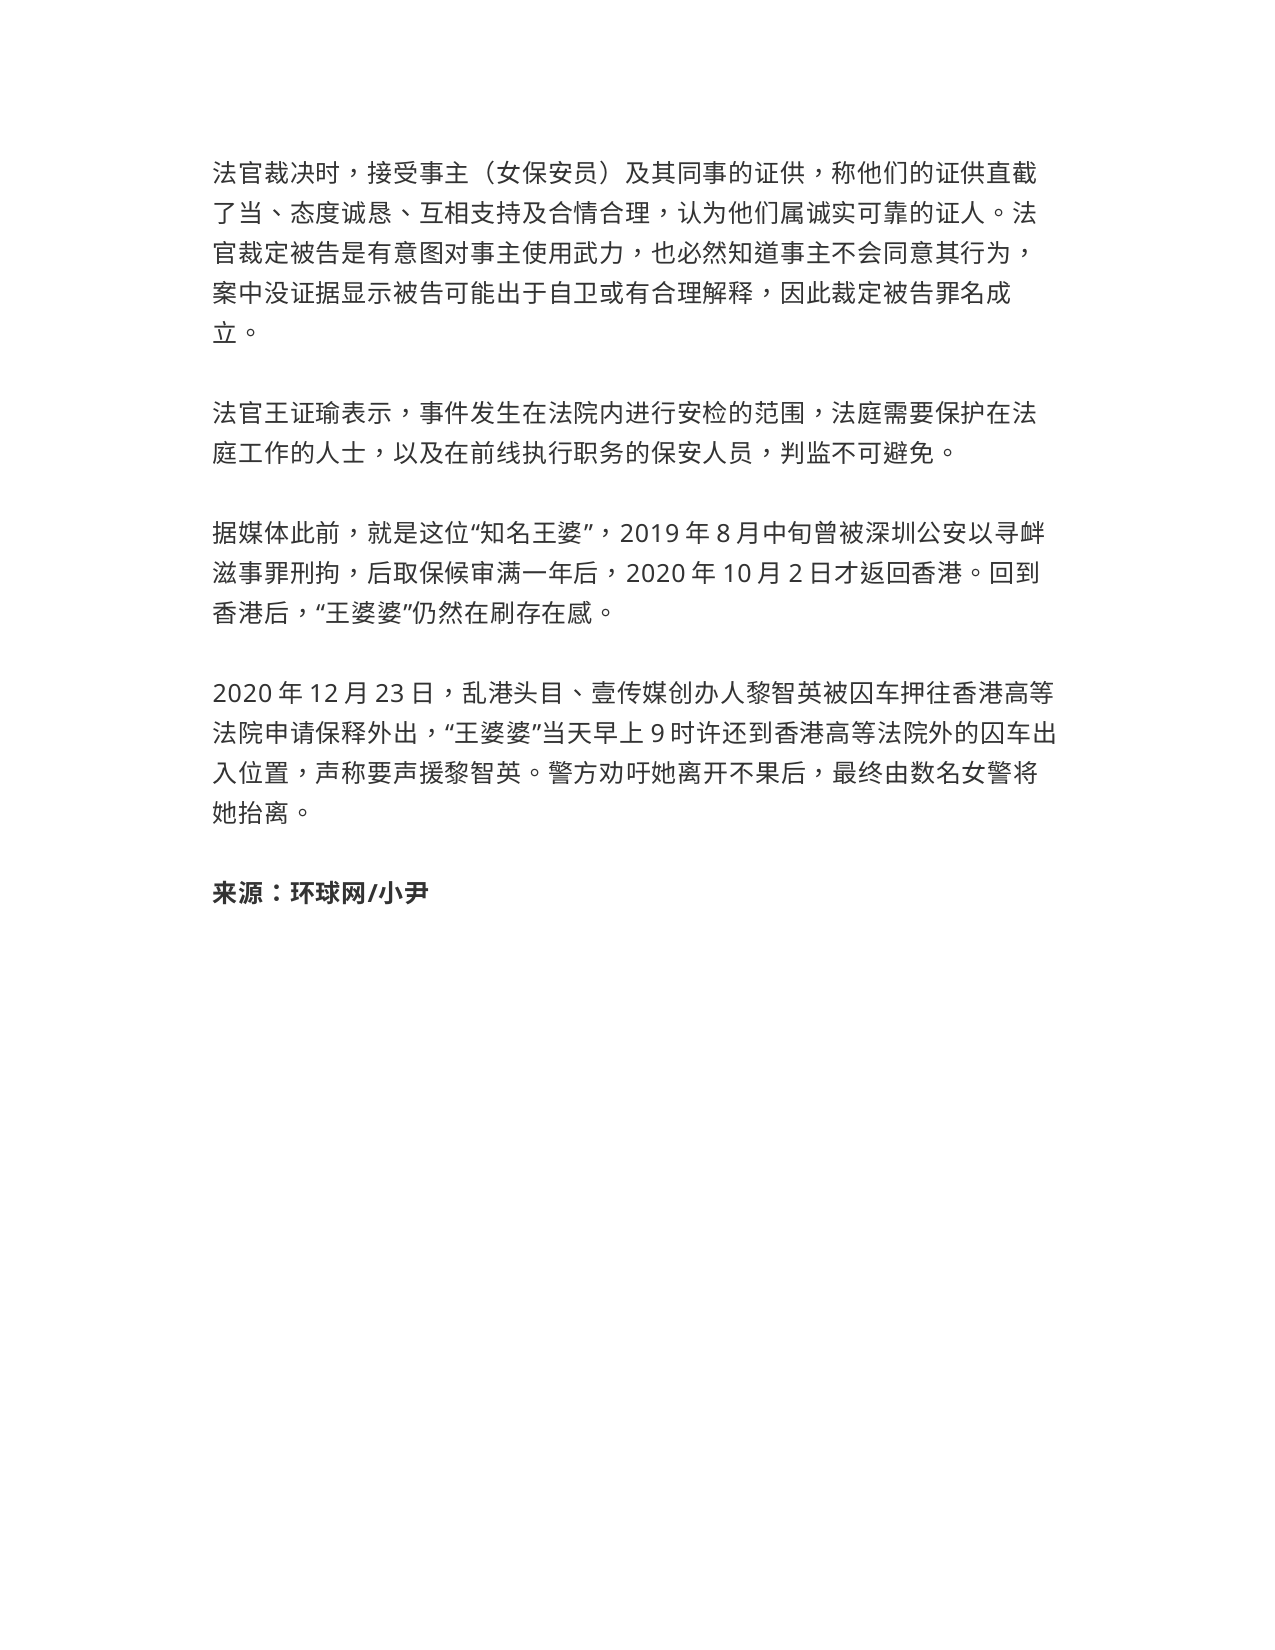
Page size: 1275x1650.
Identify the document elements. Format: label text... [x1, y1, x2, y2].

text 法官王证瑜表示，事件发生在法院内进行安检的范围，法庭需要保护在法庭工作的人士，以及在前线执行职务的保安人员，判监不可避免。 [212, 390, 1062, 470]
text 法官裁决时，接受事主（女保安员）及其同事的证供，称他们的证供直截了当、态度诚恳、互相支持及合情合理，认为他们属诚实可靠的证人。法官裁定被告是有意图对事主使用武力，也必然知道事主不会同意其行为，案中没证据显示被告可能出于自卫或有合理解释，因此裁定被告罪名成立。 [212, 150, 1062, 350]
text 据媒体此前，就是这位“知名王婆”，2019年8月中旬曾被深圳公安以寻衅滋事罪刑拘，后取保候审满一年后，2020年10月2日才返回香港。回到香港后，“王婆婆”仍然在刷存在感。 [212, 510, 1062, 630]
text 来源：环球网/小尹 [212, 870, 1062, 910]
text 2020年12月23日，乱港头目、壹传媒创办人黎智英被囚车押往香港高等法院申请保释外出，“王婆婆”当天早上9时许还到香港高等法院外的囚车出入位置，声称要声援黎智英。警方劝吁她离开不果后，最终由数名女警将她抬离。 [212, 670, 1062, 830]
